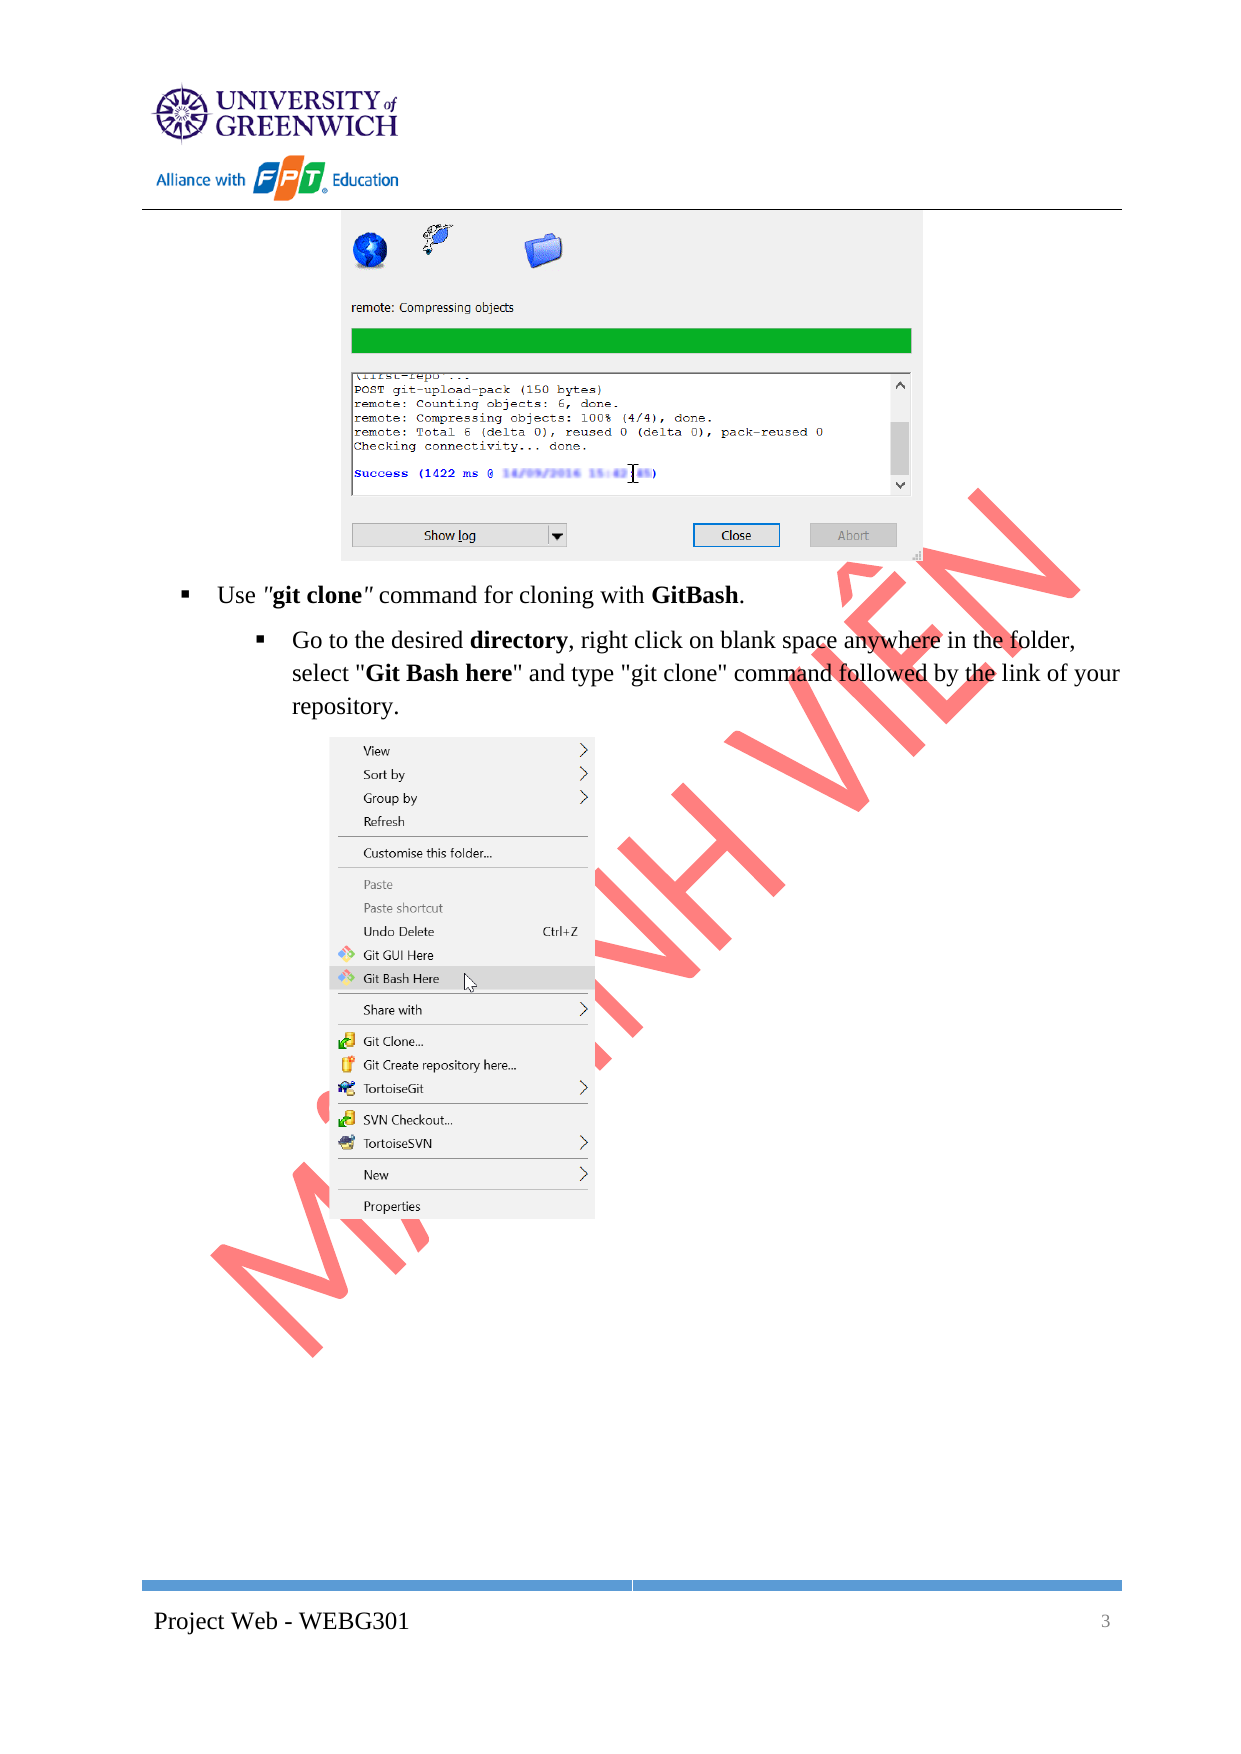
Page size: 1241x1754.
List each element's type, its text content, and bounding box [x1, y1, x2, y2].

list Go to the desired directory, right click on blank space anywhere in the folder, select "Git Bash here" and type "git clone" command followed by the link of your repository. [254, 625, 1122, 720]
list Use "git clone" command for cloning with GitBash. [179, 580, 1122, 609]
picture [329, 737, 595, 1219]
picture [141, 75, 405, 207]
picture [341, 210, 923, 561]
